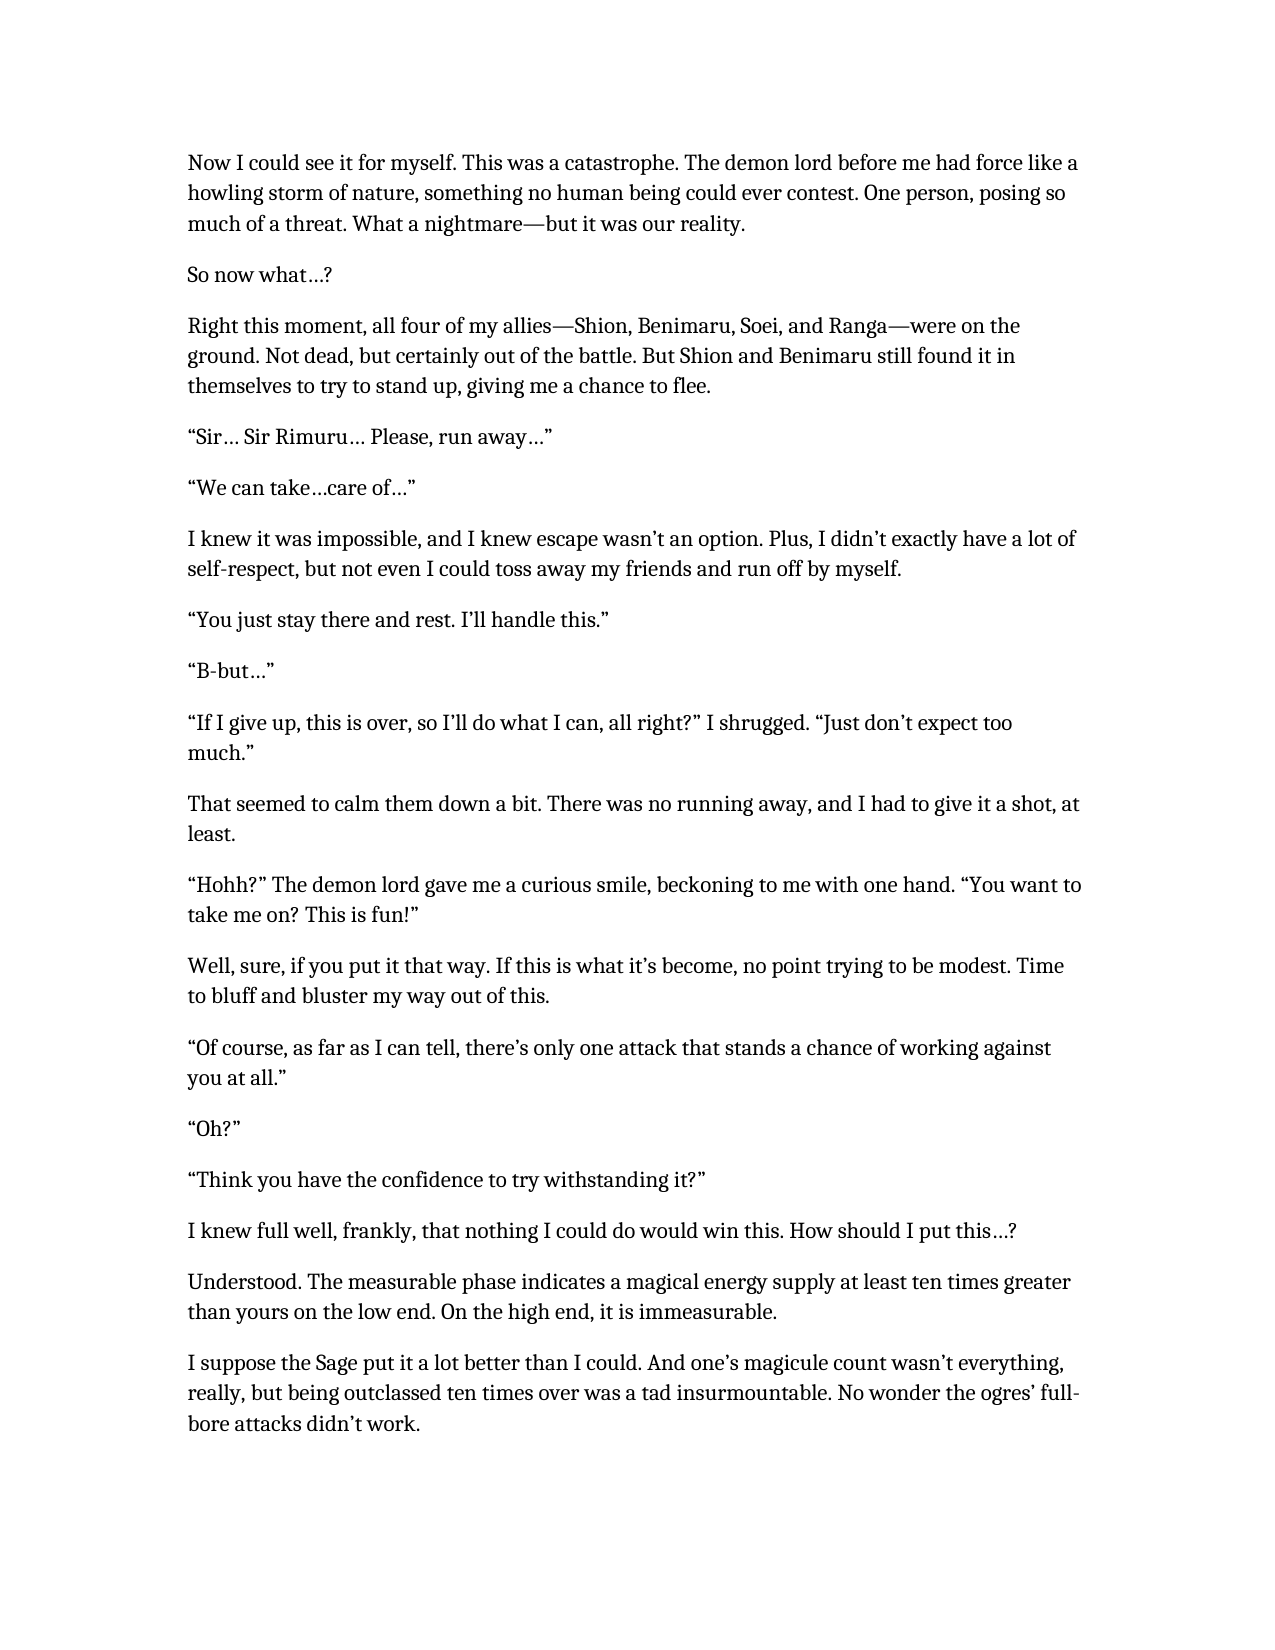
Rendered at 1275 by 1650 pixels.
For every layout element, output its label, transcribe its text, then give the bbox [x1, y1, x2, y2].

text Understood. The measurable phase indicates a magical energy supply at least ten times greater than yours on the low end. On the high end, it is immeasurable. [187, 1269, 1087, 1325]
text “You just stay there and rest. I’ll handle this.” [187, 607, 1087, 634]
text I knew full well, frankly, that nothing I could do would win this. How should I put this…? [187, 1218, 1087, 1244]
text Well, sure, if you put it that way. If this is what it’s become, no point trying to be modest. Time to bluff and bluster my way out of this. [187, 953, 1087, 1010]
text “If I give up, this is over, so I’ll do what I can, all right?” I shrugged. “Just don’t expect too much.” [187, 709, 1087, 766]
text So now what…? [187, 261, 1087, 288]
text “We can take…care of…” [187, 475, 1087, 501]
text “Of course, as far as I can tell, there’s only one attack that stands a chance of working against you at all.” [187, 1034, 1087, 1091]
text “Think you have the confidence to try withstanding it?” [187, 1167, 1087, 1193]
text “Oh?” [187, 1116, 1087, 1142]
text Right this moment, all four of my allies—Shion, Benimaru, Soei, and Ranga—were on the ground. Not dead, but certainly out of the battle. But Shion and Benimaru still found it in themselves to try to stand up, giving me a chance to flee. [187, 312, 1087, 399]
text Now I could see it for myself. This was a catastrophe. The demon lord before me had force like a howling storm of nature, something no human being could ever contest. One person, posing so much of a threat. What a nightmare—but it was our reality. [187, 150, 1087, 237]
text I suppose the Sage put it a lot better than I could. And one’s magicule count wasn’t everything, really, but being outclassed ten times over was a tad insurmountable. No wonder the ogres’ full-bore attacks didn’t work. [187, 1350, 1087, 1437]
text That seemed to calm them down a bit. There was no running away, and I had to give it a shot, at least. [187, 791, 1087, 847]
text “Hohh?” The demon lord gave me a curious smile, beckoning to me with one hand. “You want to take me on? This is fun!” [187, 872, 1087, 928]
text “Sir… Sir Rimuru… Please, run away…” [187, 424, 1087, 450]
text I knew it was impossible, and I knew escape wasn’t an option. Plus, I didn’t exactly have a lot of self-respect, but not even I could toss away my friends and run off by myself. [187, 526, 1087, 583]
text “B-but…” [187, 658, 1087, 685]
